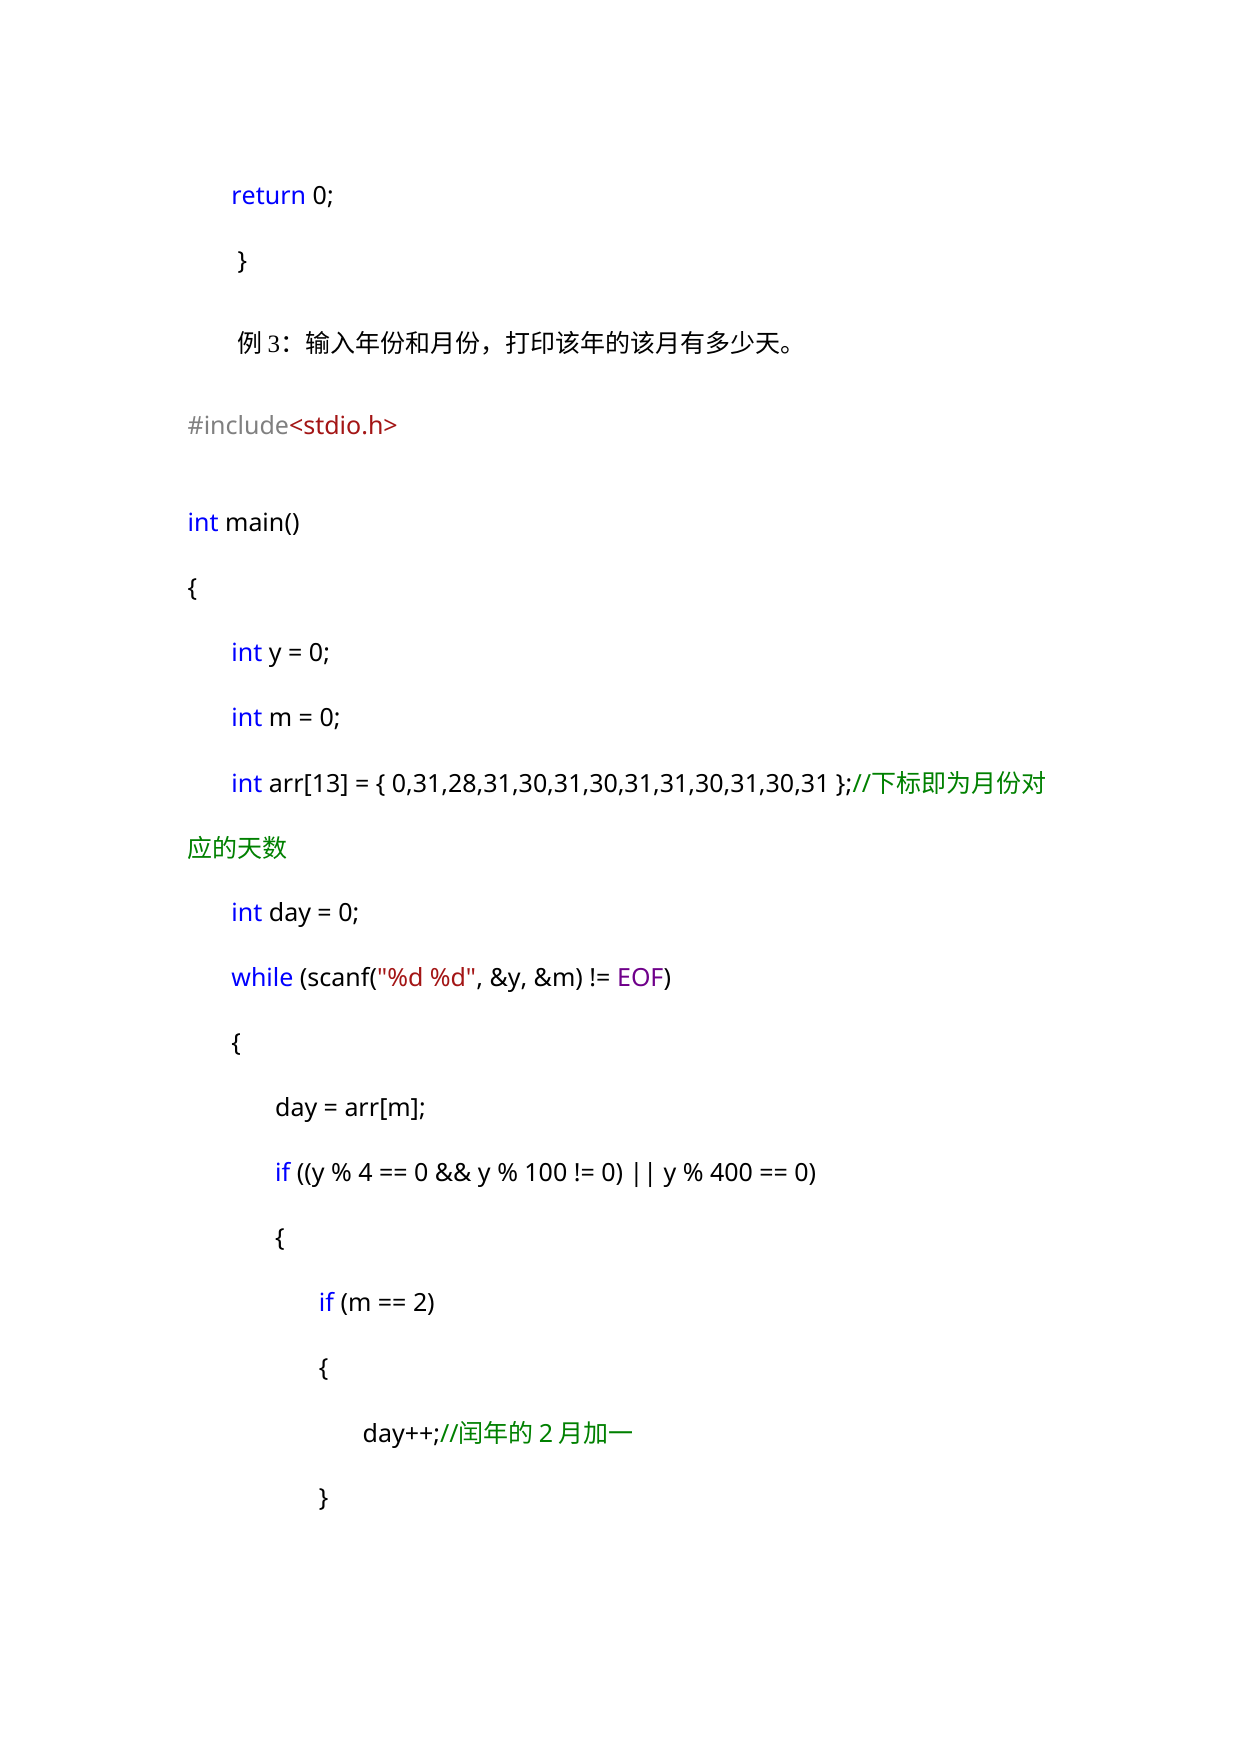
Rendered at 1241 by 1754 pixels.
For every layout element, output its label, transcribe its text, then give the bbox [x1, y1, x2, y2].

text day = arr[m]; [187, 1074, 1053, 1139]
text day++;//闰年的2月加一 [187, 1399, 1053, 1464]
text } [187, 227, 1053, 292]
text int main() [187, 489, 1053, 554]
text 例3：输入年份和月份，打印该年的该月有多少天。 [187, 309, 1053, 374]
text while (scanf("%d %d", &y, &m) != EOF) [187, 944, 1053, 1009]
text int day = 0; [187, 879, 1053, 944]
text int y = 0; [187, 619, 1053, 684]
text { [187, 1204, 1053, 1269]
text #include<stdio.h> [187, 392, 1053, 457]
text if (m == 2) [187, 1269, 1053, 1334]
text int m = 0; [187, 684, 1053, 749]
text { [187, 1334, 1053, 1399]
text { [187, 1009, 1053, 1074]
text } [187, 1464, 1053, 1529]
text { [187, 554, 1053, 619]
text if ((y % 4 == 0 && y % 100 != 0) || y % 400 == 0) [187, 1139, 1053, 1204]
text int arr[13] = { 0,31,28,31,30,31,30,31,31,30,31,30,31 };//下标即为月份对应的天数 [187, 749, 1053, 879]
text return 0; [187, 162, 1053, 227]
